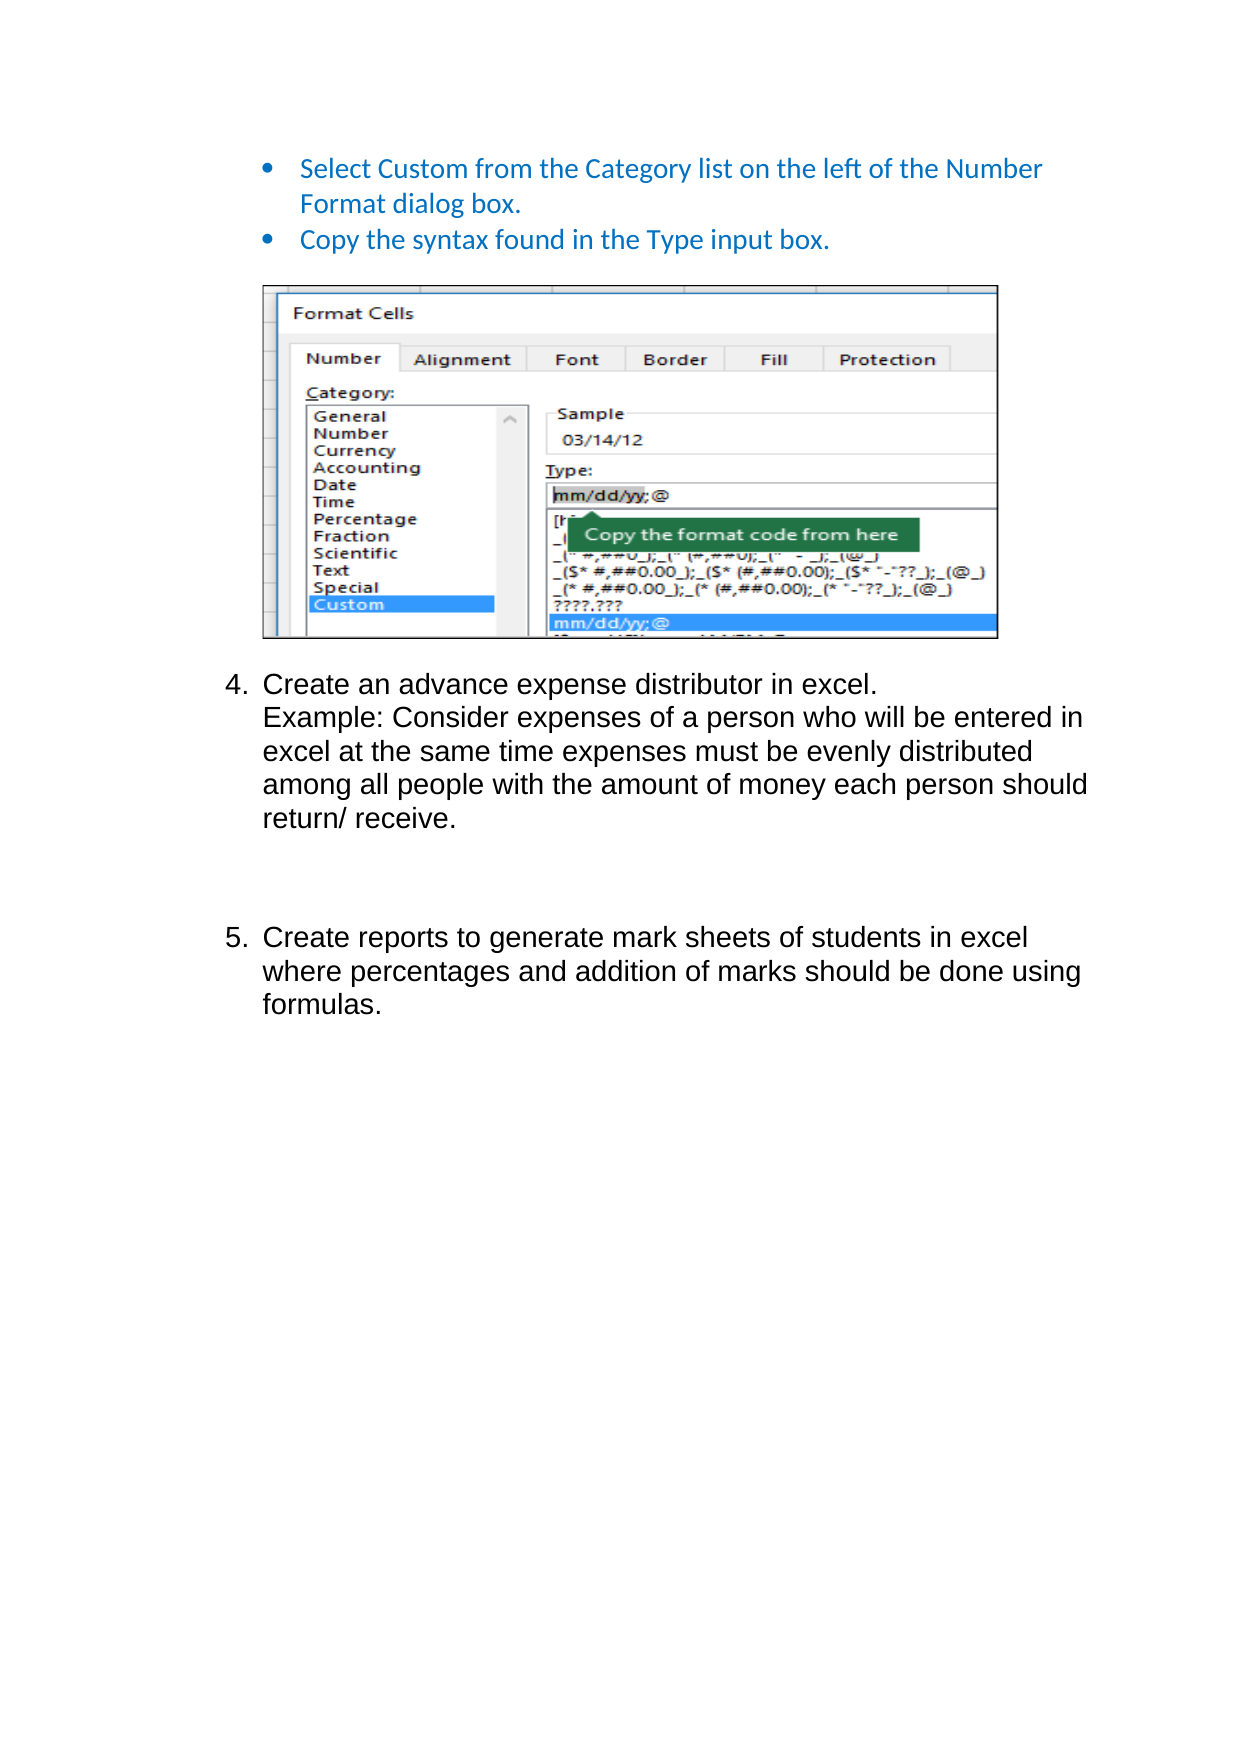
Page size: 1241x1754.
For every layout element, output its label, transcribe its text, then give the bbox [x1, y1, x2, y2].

list Create an advance expense distributor in excel. [225, 667, 1090, 700]
list Select Custom from the Category list on the left of the Number Format dialog box. [262, 150, 1090, 221]
list Copy the syntax found in the Type input box. [262, 221, 1090, 257]
text Example: Consider expenses of a person who will be entered in excel at the same time expenses must be evenly distributed among all people with the amount of money each person should return/ receive. [262, 700, 1090, 834]
picture [262, 285, 999, 639]
list Create reports to generate mark sheets of students in excel where percentages and addition of marks should be done using formulas. [225, 920, 1090, 1021]
